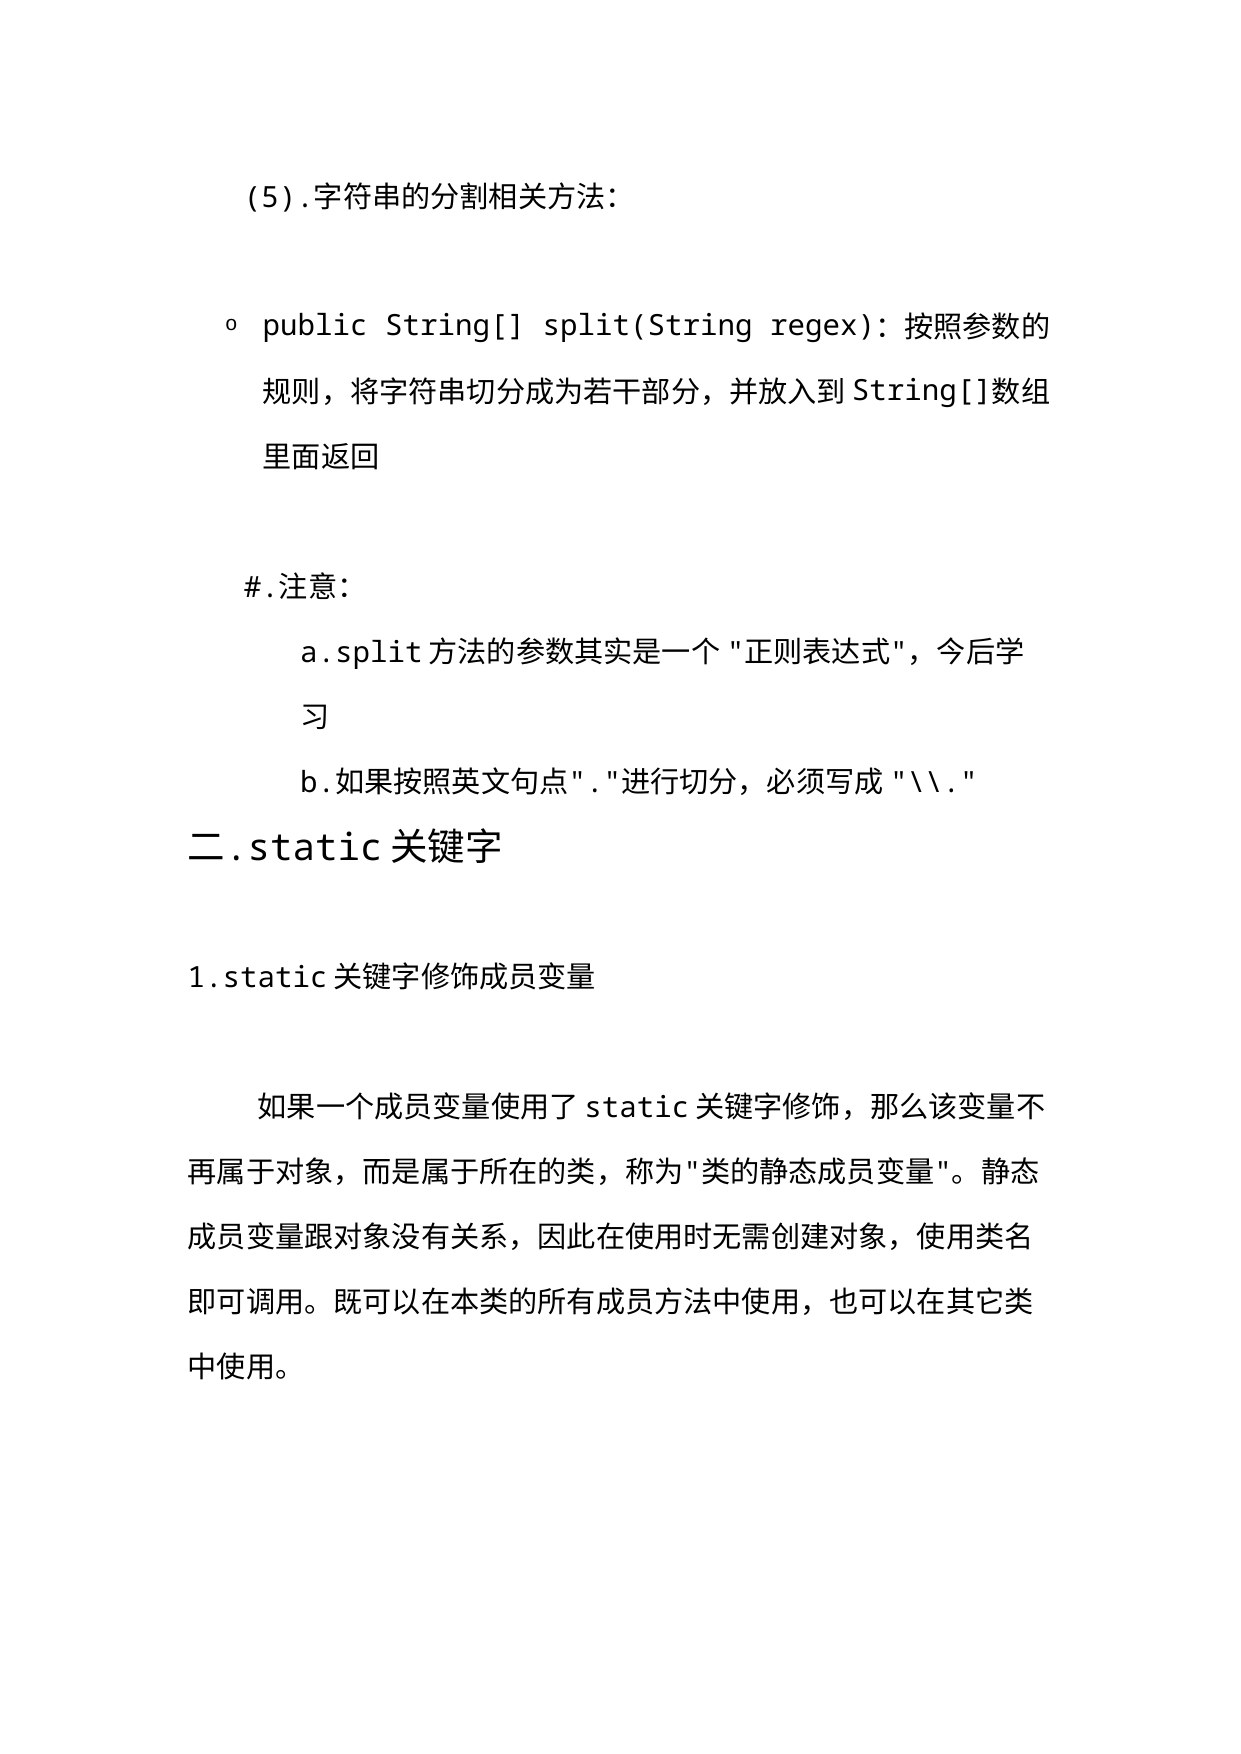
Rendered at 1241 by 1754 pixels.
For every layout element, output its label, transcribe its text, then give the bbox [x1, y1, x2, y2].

text #.注意： [244, 552, 1053, 617]
text a.split方法的参数其实是一个 "正则表达式"，今后学习 [300, 617, 1053, 747]
text 如果一个成员变量使用了static关键字修饰，那么该变量不再属于对象，而是属于所在的类，称为"类的静态成员变量"。静态成员变量跟对象没有关系，因此在使用时无需创建对象，使用类名即可调用。既可以在本类的所有成员方法中使用，也可以在其它类中使用。 [187, 1072, 1053, 1397]
text b.如果按照英文句点"."进行切分，必须写成 "\\." [300, 747, 1053, 812]
text (5).字符串的分割相关方法： [244, 162, 1053, 227]
text 二.static关键字 [187, 812, 1053, 877]
list public String[] split(String regex)：按照参数的规则，将字符串切分成为若干部分，并放入到String[]数组里面返回 [225, 292, 1053, 487]
text 1.static关键字修饰成员变量 [187, 942, 1053, 1007]
